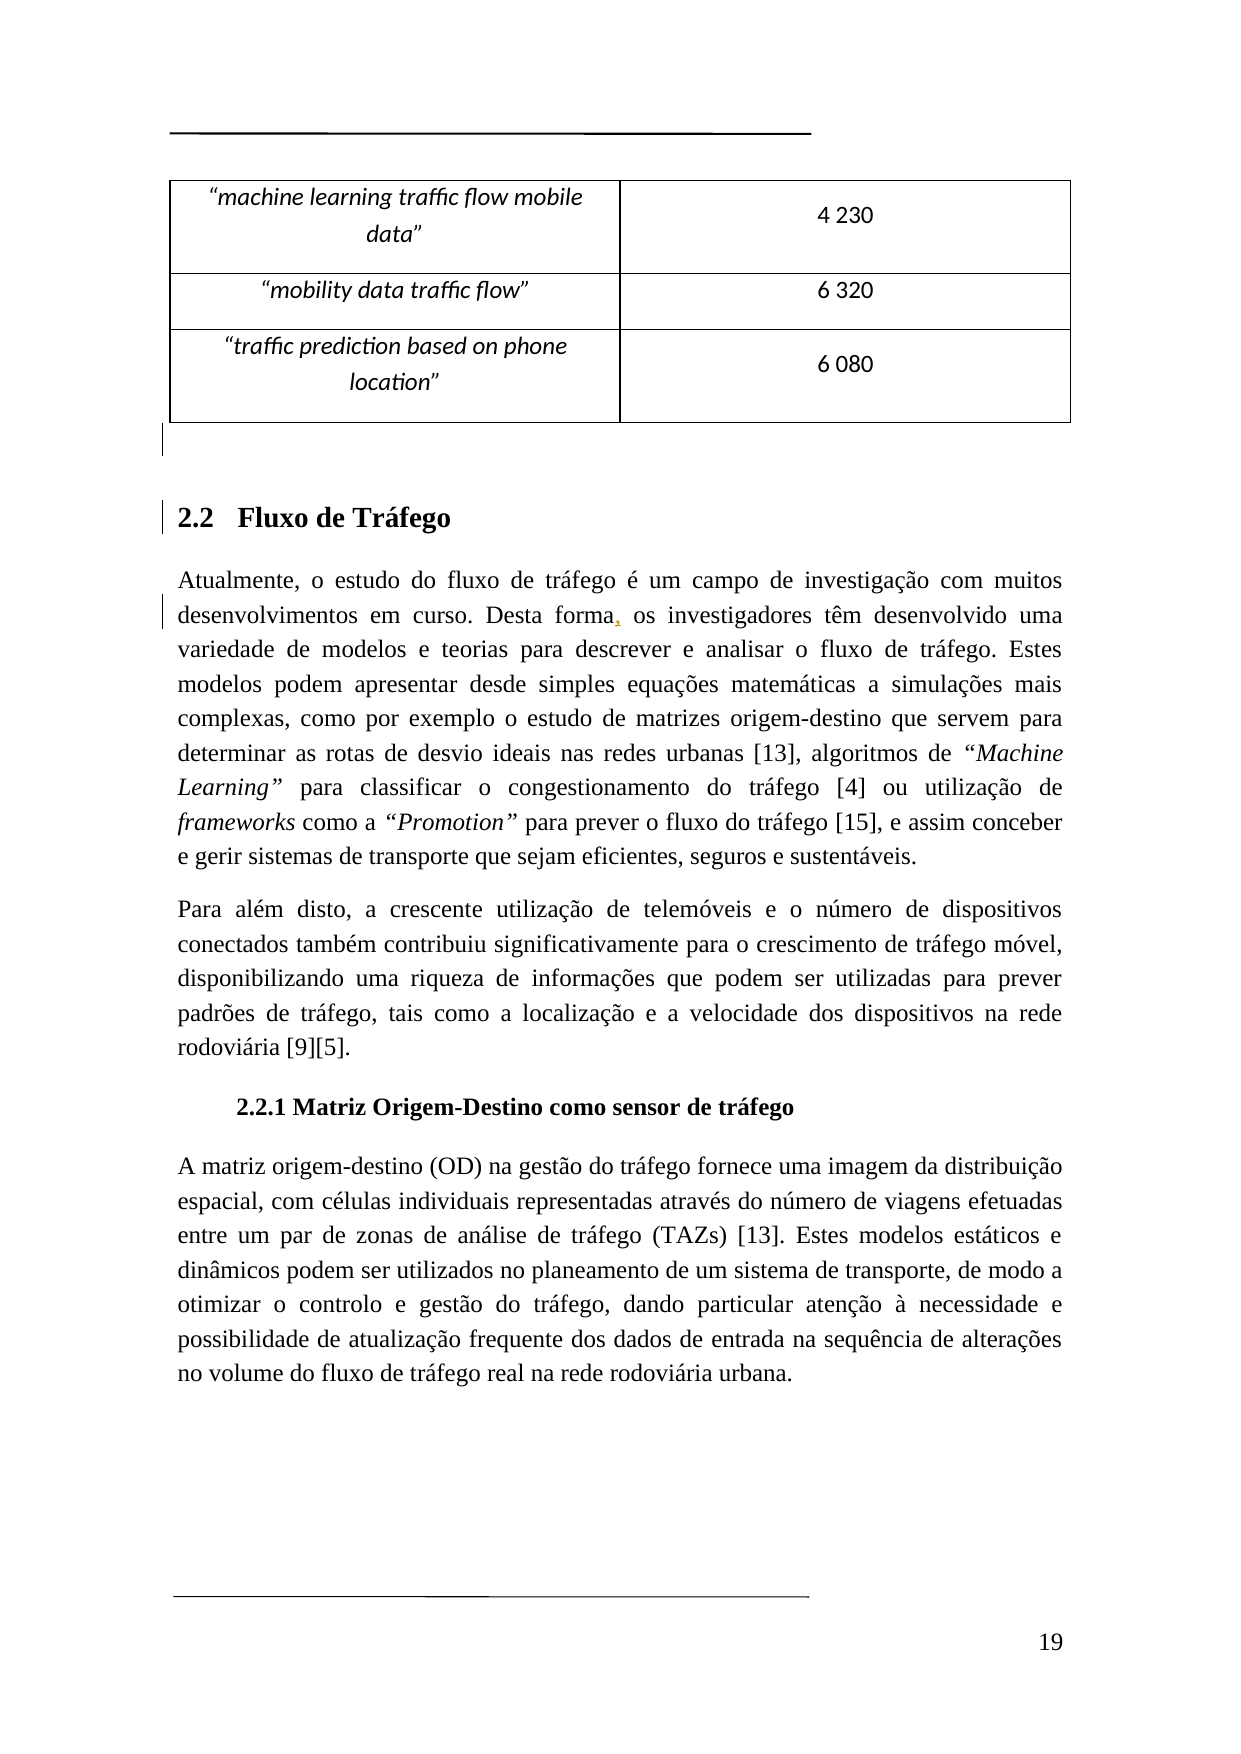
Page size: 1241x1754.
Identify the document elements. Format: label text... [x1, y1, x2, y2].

subtitle Fluxo de Tráfego [177, 500, 1063, 534]
table_cell “traffic prediction based on phone location” [171, 330, 619, 422]
subtitle 2.2.1 Matriz Origem-Destino como sensor de tráfego [236, 1092, 1063, 1121]
table_cell 6 080 [621, 330, 1070, 422]
table_cell “mobility data traffic flow” [171, 274, 619, 329]
table_cell “machine learning traffic flow mobile data” [171, 181, 619, 273]
table_cell 4 230 [621, 181, 1070, 273]
table_cell 6 320 [621, 274, 1070, 329]
text Para além disto, a crescente utilização de telemóveis e o número de dispositivos conectados também contribuiu significativamente para o crescimento de tráfego móvel, disponibilizando uma riqueza de informações que podem ser utilizadas para prever padrões de tráfego, tais como a localização e a velocidade dos dispositivos na rede rodoviária [9][5]. [177, 894, 1063, 1061]
text A matriz origem-destino (OD) na gestão do tráfego fornece uma imagem da distribuição espacial, com células individuais representadas através do número de viagens efetuadas entre um par de zonas de análise de tráfego (TAZs) [13]. Estes modelos estáticos e dinâmicos podem ser utilizados no planeamento de um sistema de transporte, de modo a otimizar o controlo e gestão do tráfego, dando particular atenção à necessidade e possibilidade de atualização frequente dos dados de entrada na sequência de alterações no volume do fluxo de tráfego real na rede rodoviária urbana. [177, 1151, 1063, 1387]
text Atualmente, o estudo do fluxo de tráfego é um campo de investigação com muitos desenvolvimentos em curso. Desta forma os investigadores têm desenvolvido uma variedade de modelos e teorias para descrever e analisar o fluxo de tráfego. Estes modelos podem apresentar desde simples equações matemáticas a simulações mais complexas, como por exemplo o estudo de matrizes origem-destino que servem para determinar as rotas de desvio ideais nas redes urbanas [13], algoritmos de “Machine Learning” para classificar o congestionamento do tráfego [4] ou utilização de frameworks como a “Promotion” para prever o fluxo do tráfego [15], e assim conceber e gerir sistemas de transporte que sejam eficientes, seguros e sustentáveis. [177, 566, 1063, 870]
